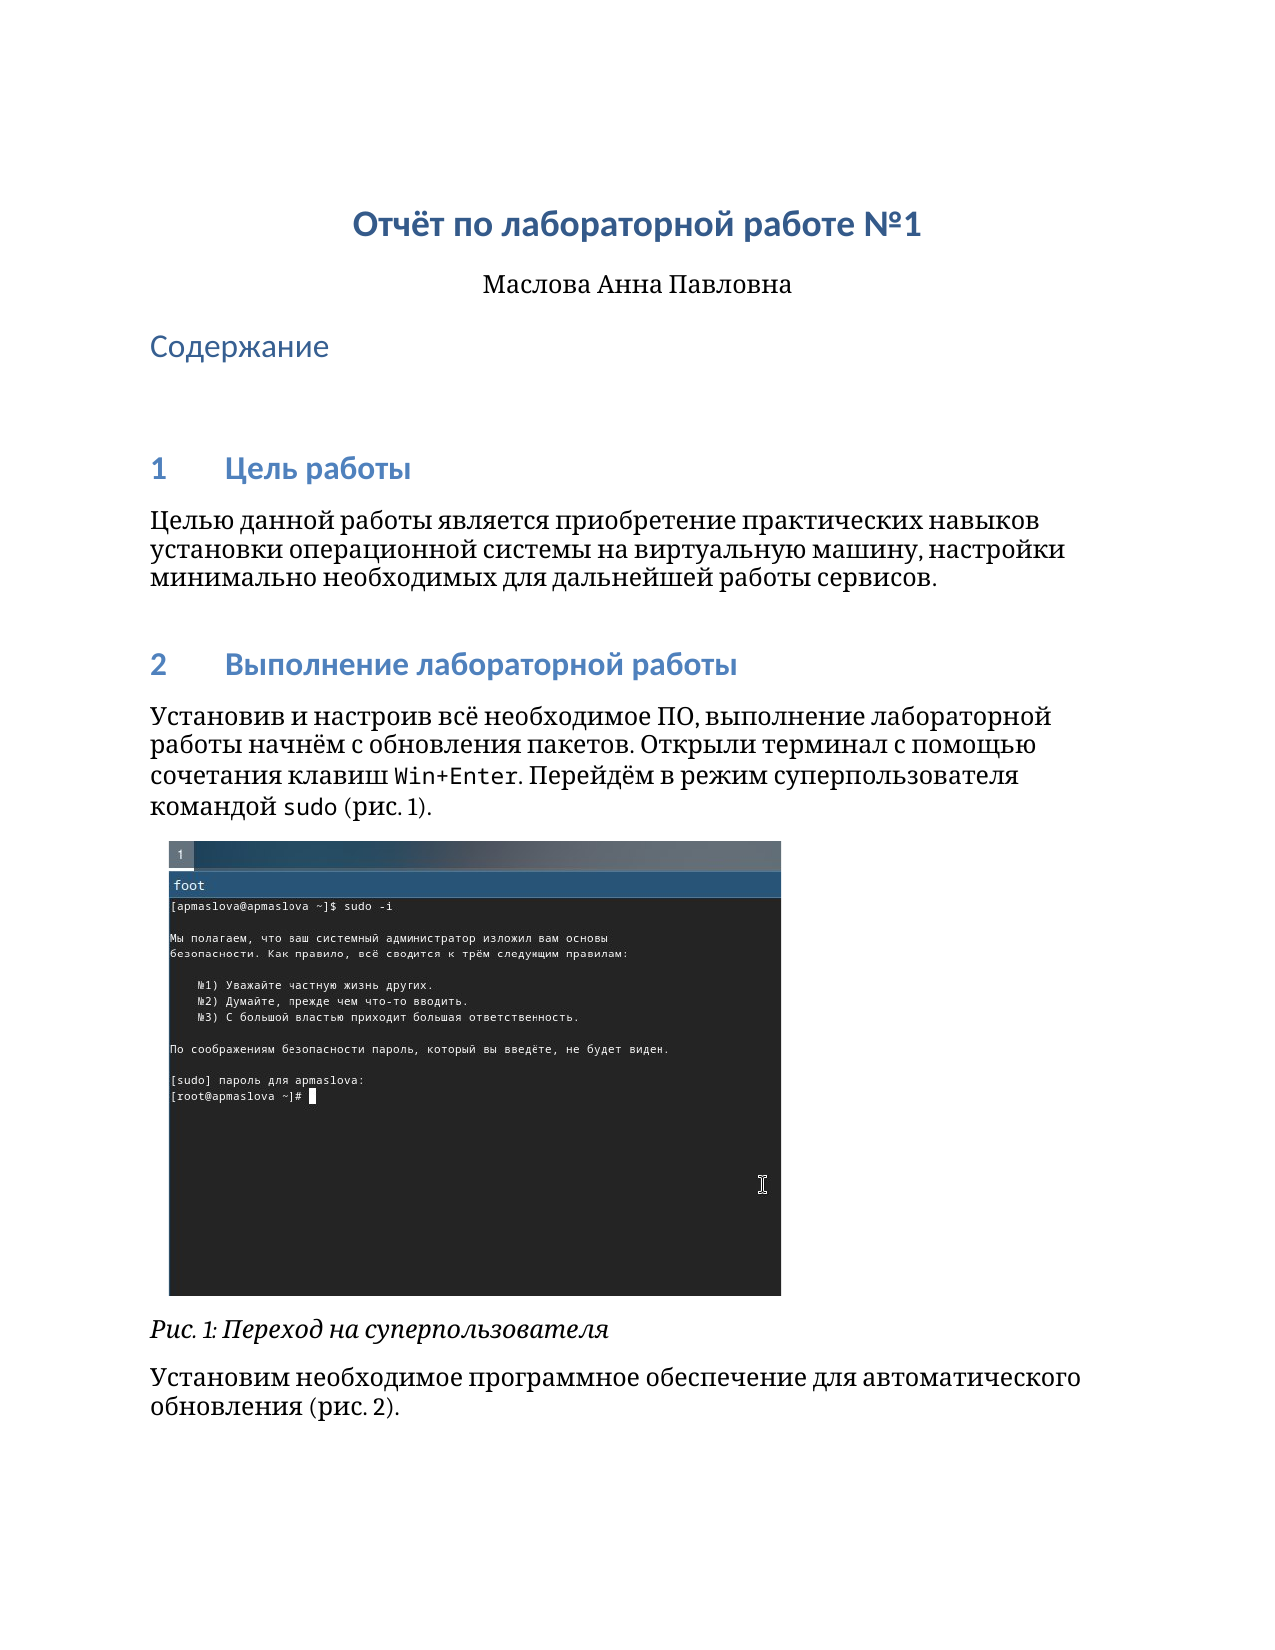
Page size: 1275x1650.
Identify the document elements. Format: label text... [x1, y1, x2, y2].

subtitle 2 Выполнение лабораторной работы [150, 643, 1125, 684]
text Маслова Анна Павловна [150, 271, 1125, 299]
picture [168, 841, 782, 1296]
text Рис. 1: Переход на суперпользователя [150, 1316, 1125, 1345]
subtitle 1 Цель работы [150, 447, 1125, 488]
text Целью данной работы является приобретение практических навыков установки операционной системы на виртуальную машину, настройки минимально необходимых для дальнейшей работы сервисов. [150, 507, 1125, 593]
text Установим необходимое программное обеспечение для автоматического обновления (рис. 2). [150, 1364, 1125, 1421]
text Установив и настроив всё необходимое ПО, выполнение лабораторной работы начнём с обновления пакетов. Открыли терминал с помощью сочетания клавиш Win+Enter. Перейдём в режим суперпользователя командой sudo (рис. 1). [150, 702, 1125, 822]
title Отчёт по лабораторной работе №1 [150, 200, 1125, 246]
